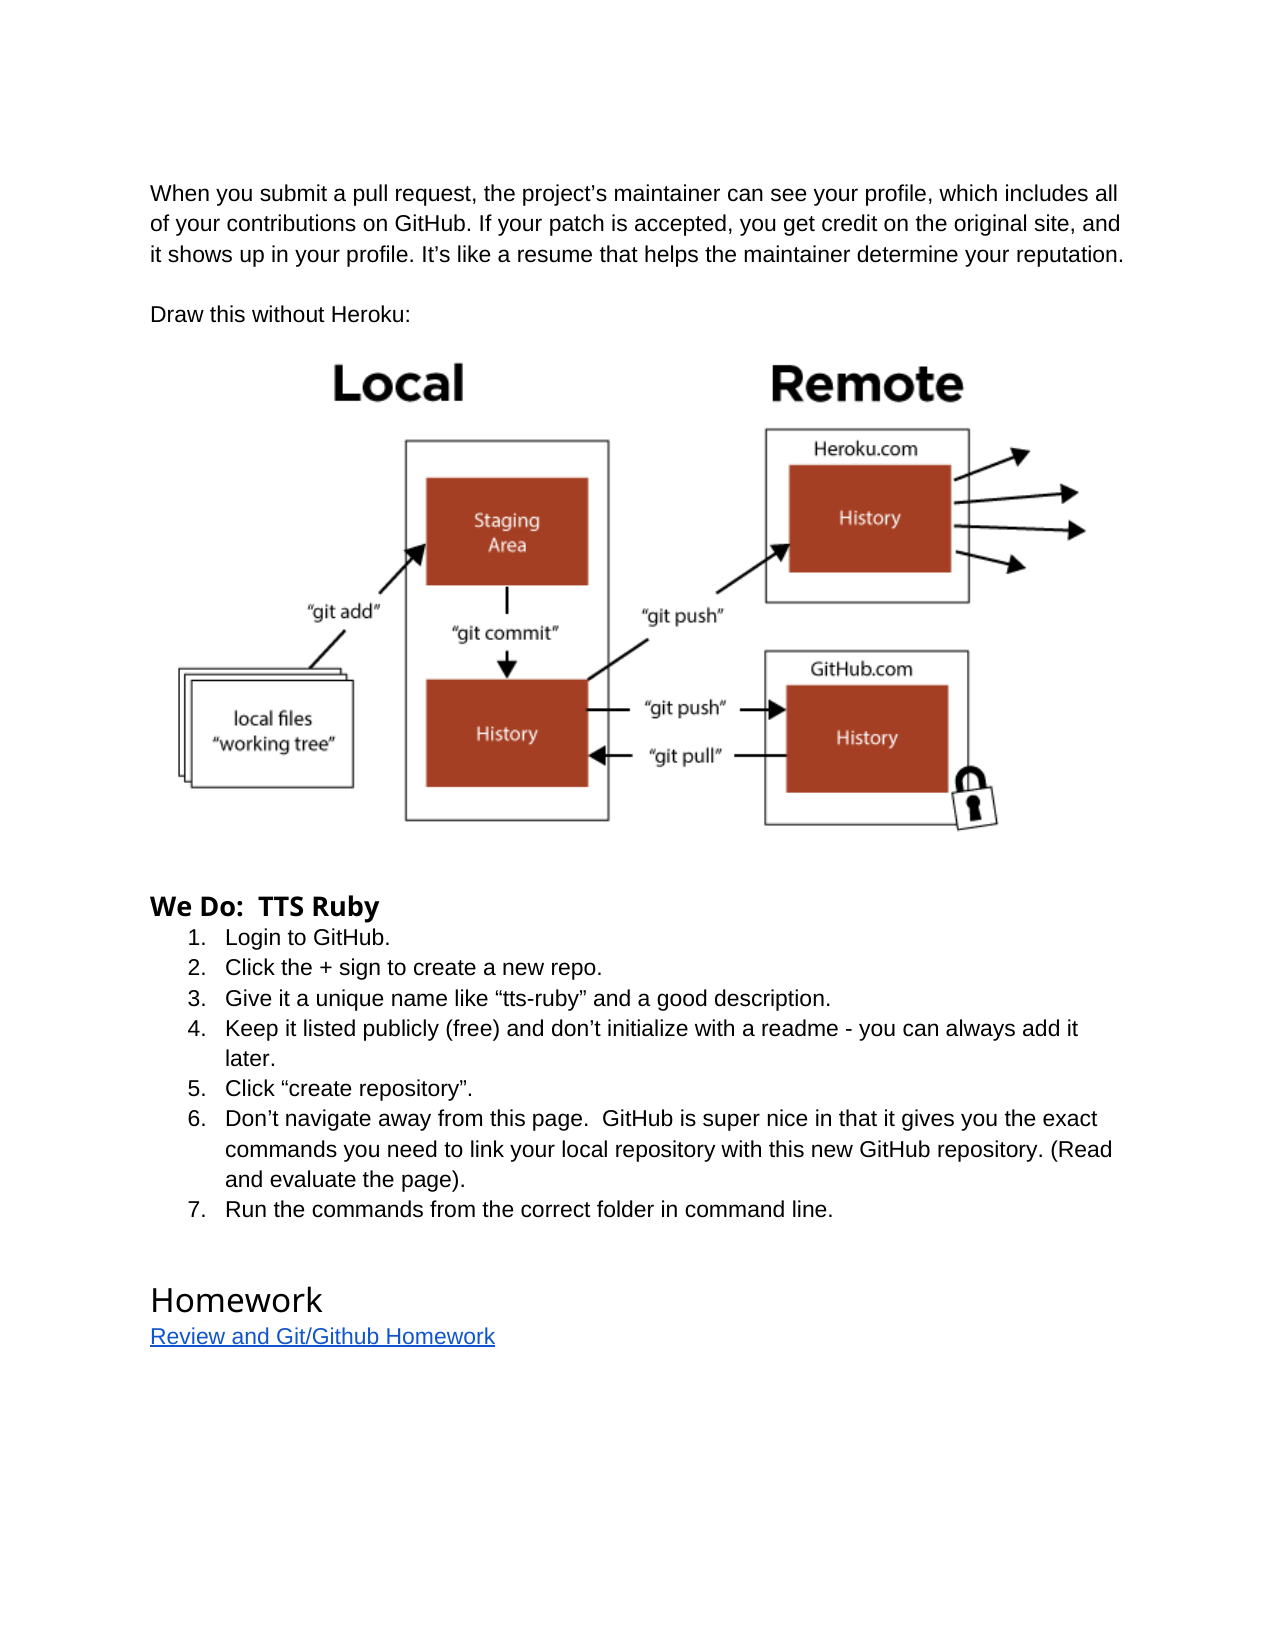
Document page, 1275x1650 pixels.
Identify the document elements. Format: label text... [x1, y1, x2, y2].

subtitle Homework [150, 1277, 1125, 1323]
picture [150, 331, 1125, 863]
list Don’t navigate away from this page. GitHub is super nice in that it gives you the exact commands you need to link your local repository with this new GitHub repository. (Read and evaluate the page). [187, 1105, 1125, 1192]
list Keep it listed publicly (free) and don’t initialize with a readme - you can always add it later. [187, 1015, 1125, 1071]
list Give it a unique name like “tts-ruby” and a good description. [187, 984, 1125, 1011]
subtitle We Do: TTS Ruby [150, 887, 1125, 924]
list Login to GitHub. [187, 924, 1125, 950]
list Click the + sign to create a new repo. [187, 954, 1125, 981]
text When you submit a pull request, the project’s maintainer can see your profile, which includes all of your contributions on GitHub. If your patch is accepted, you get credit on the original site, and it shows up in your profile. It’s like a resume that helps the maintainer determine your reputation. [150, 180, 1125, 267]
text Review and Git/Github Homework [150, 1323, 1125, 1349]
text Draw this without Heroku: [150, 301, 1125, 327]
list Click “create repository”. [187, 1075, 1125, 1101]
list Run the commands from the correct folder in command line. [187, 1196, 1125, 1222]
